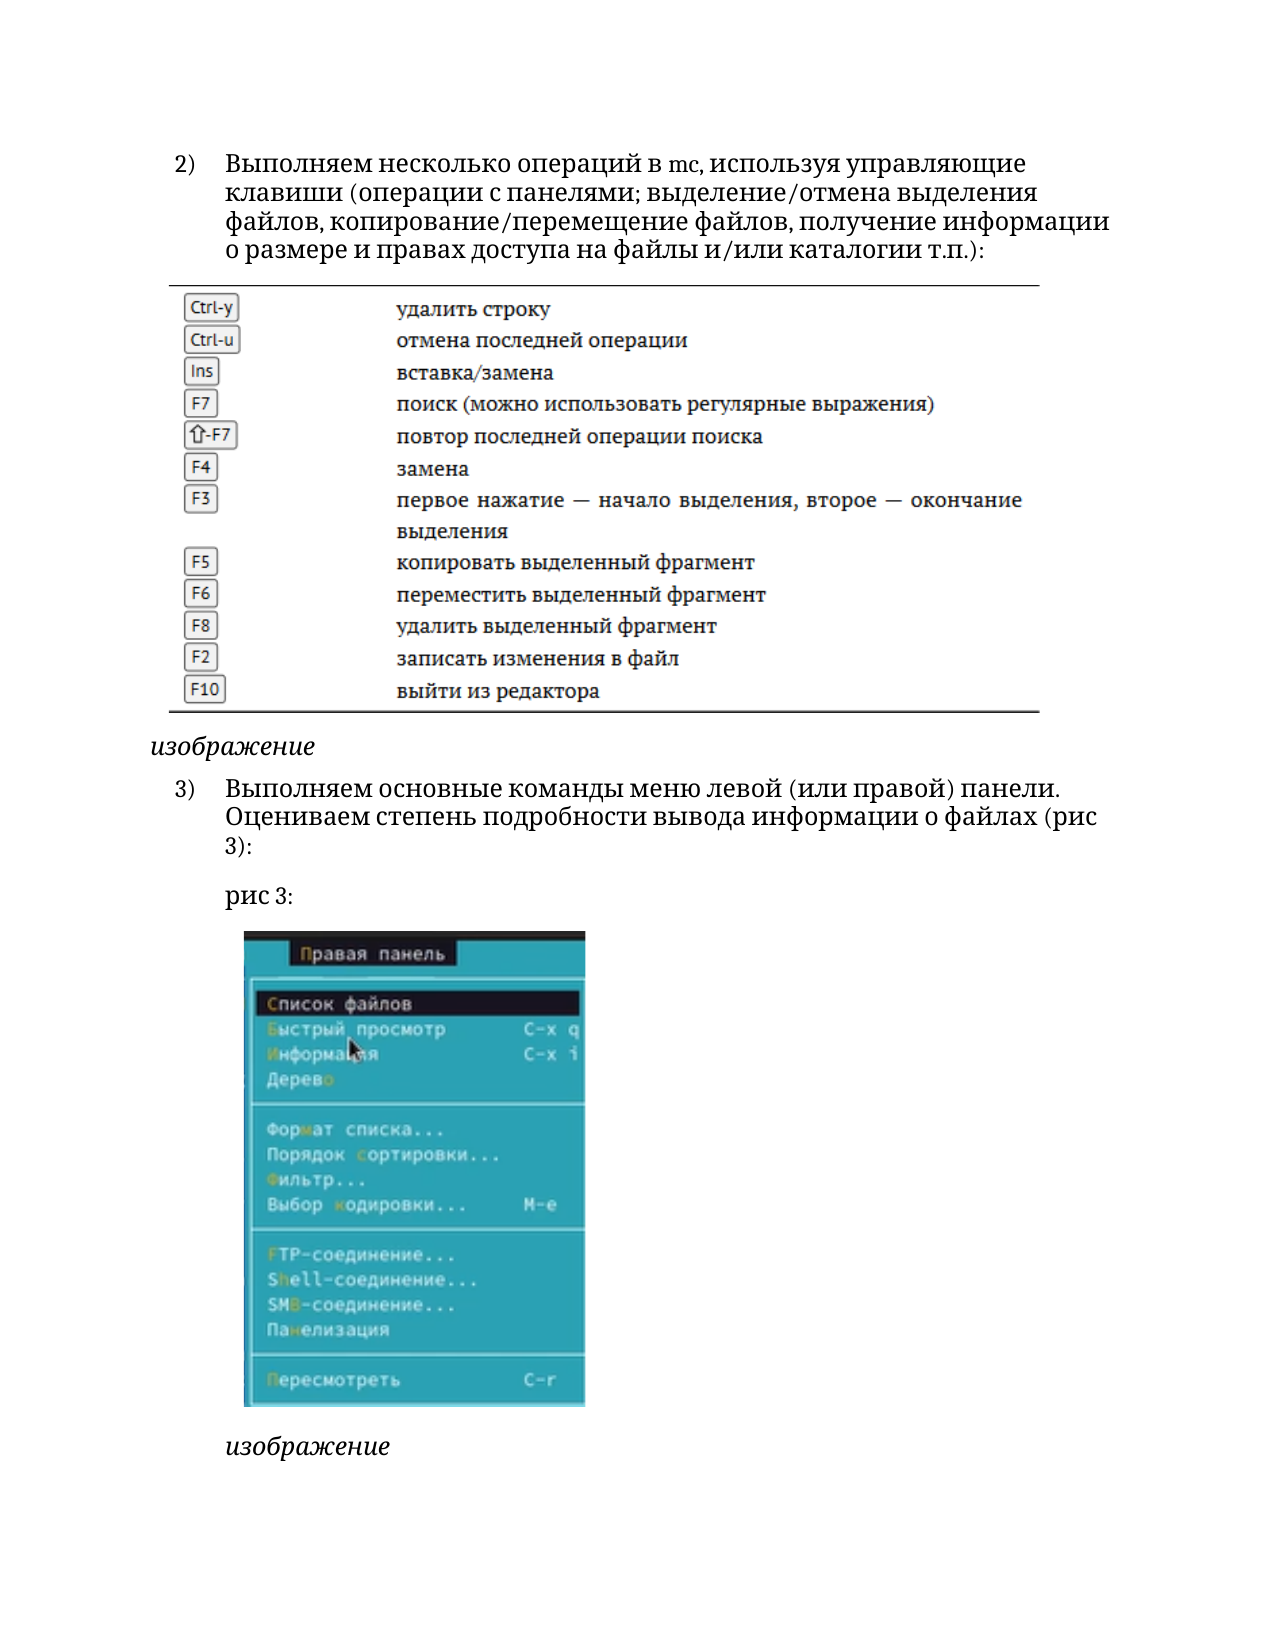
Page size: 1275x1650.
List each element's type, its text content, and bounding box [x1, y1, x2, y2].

picture [168, 285, 1044, 713]
list Выполняем основные команды меню левой (или правой) панели. Оцениваем степень подробности вывода информации о файлах (рис 3): [175, 774, 1125, 861]
text изображение [150, 733, 1125, 762]
list изображение [175, 1433, 1125, 1462]
picture [243, 931, 586, 1407]
list рис 3: [175, 882, 1125, 910]
list Выполняем несколько операций в mc, используя управляющие клавиши (операции с панелями; выделение/отмена выделения файлов, копирование/перемещение файлов, получение информации о размере и правах доступа на файлы и/или каталогии т.п.): [175, 150, 1125, 265]
